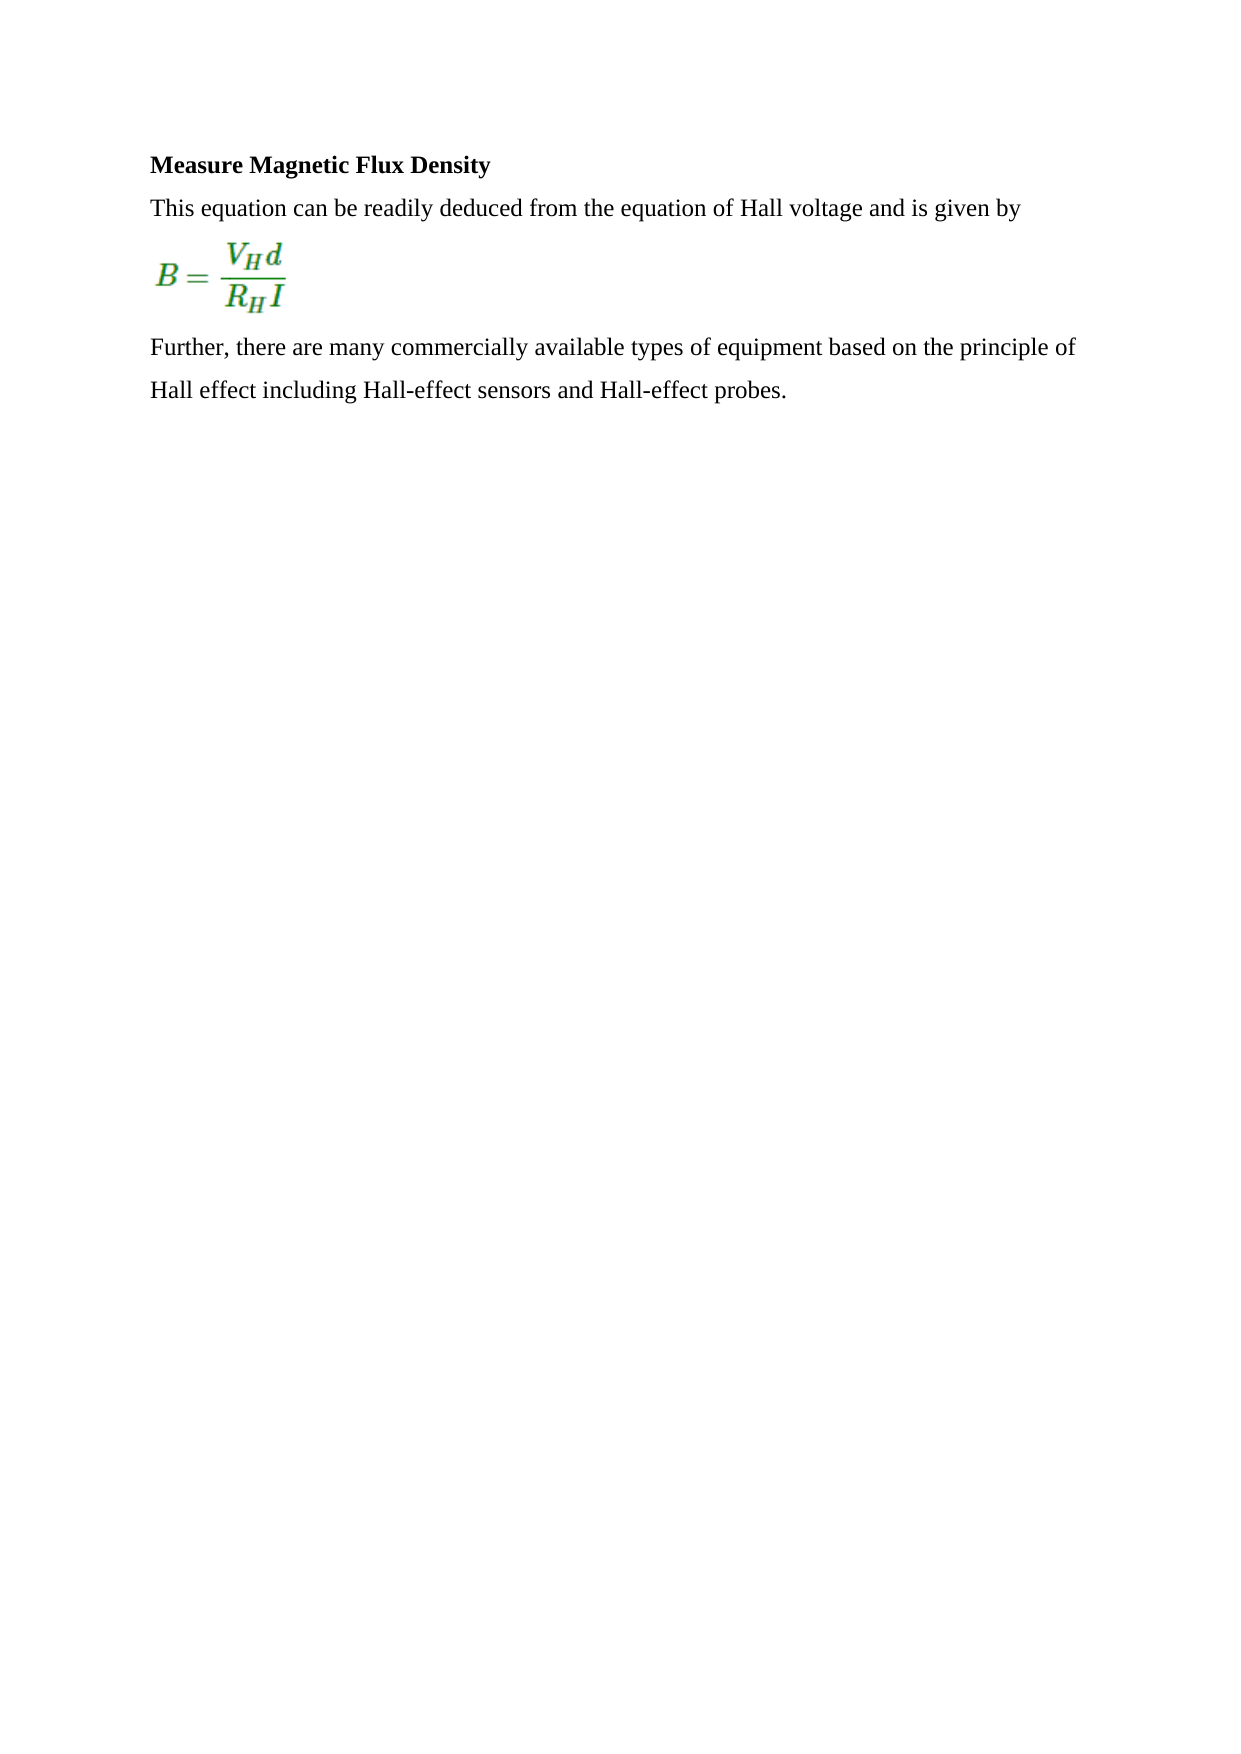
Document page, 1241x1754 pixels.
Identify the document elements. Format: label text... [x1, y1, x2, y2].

text Measure Magnetic Flux Density This equation can be readily deduced from the equation of Hall voltage and is given by Further, there are many commercially available types of equipment based on the principle of Hall effect including Hall-effect sensors and Hall-effect probes. [150, 150, 1090, 404]
picture [150, 235, 293, 318]
